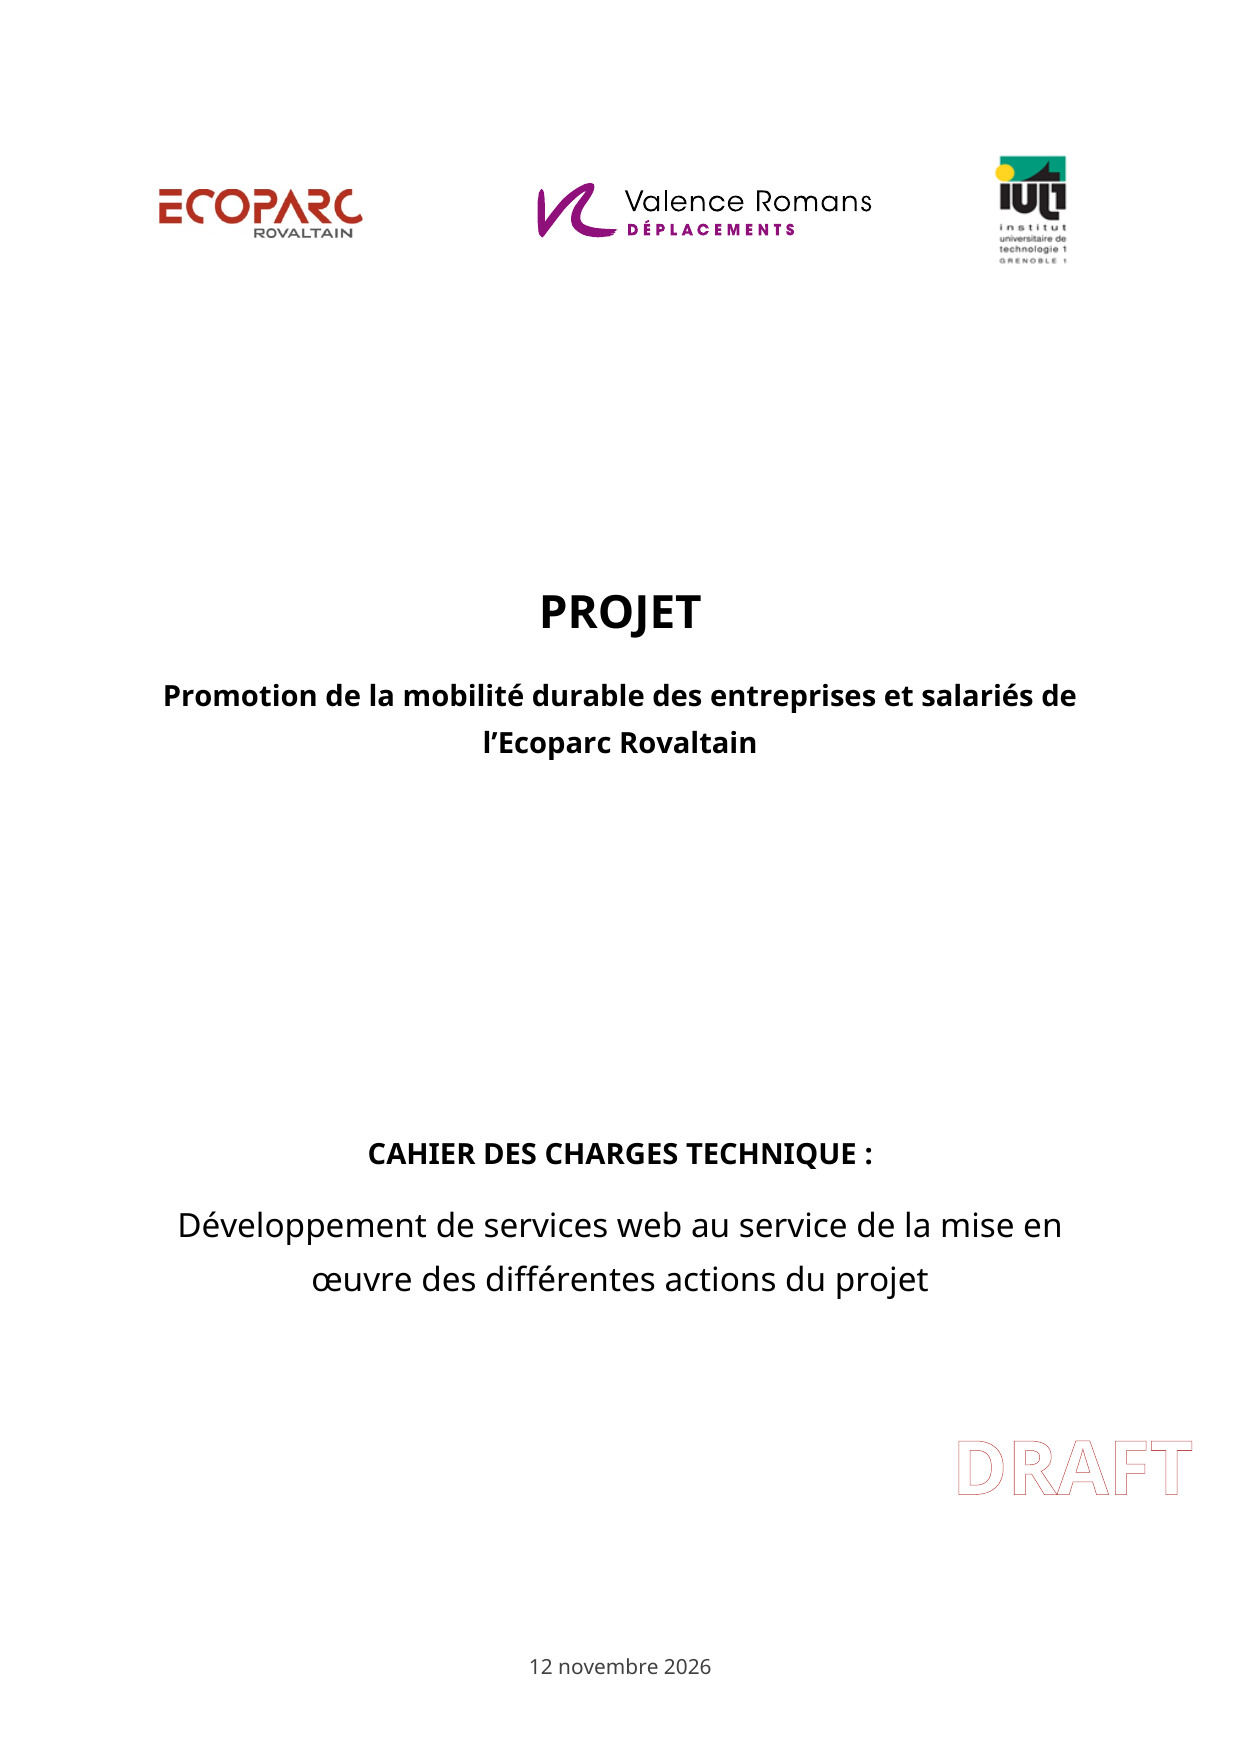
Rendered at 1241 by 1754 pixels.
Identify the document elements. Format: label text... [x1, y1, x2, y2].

picture [992, 153, 1074, 277]
text Développement de services web au service de la mise en œuvre des différentes actions du projet [148, 1202, 1093, 1302]
text Promotion de la mobilité durable des entreprises et salariés de l’Ecoparc Rovaltain [148, 675, 1093, 762]
picture [159, 189, 363, 238]
text CAHIER DES CHARGES TECHNIQUE : [148, 1133, 1093, 1173]
text PROJET [148, 579, 1093, 642]
